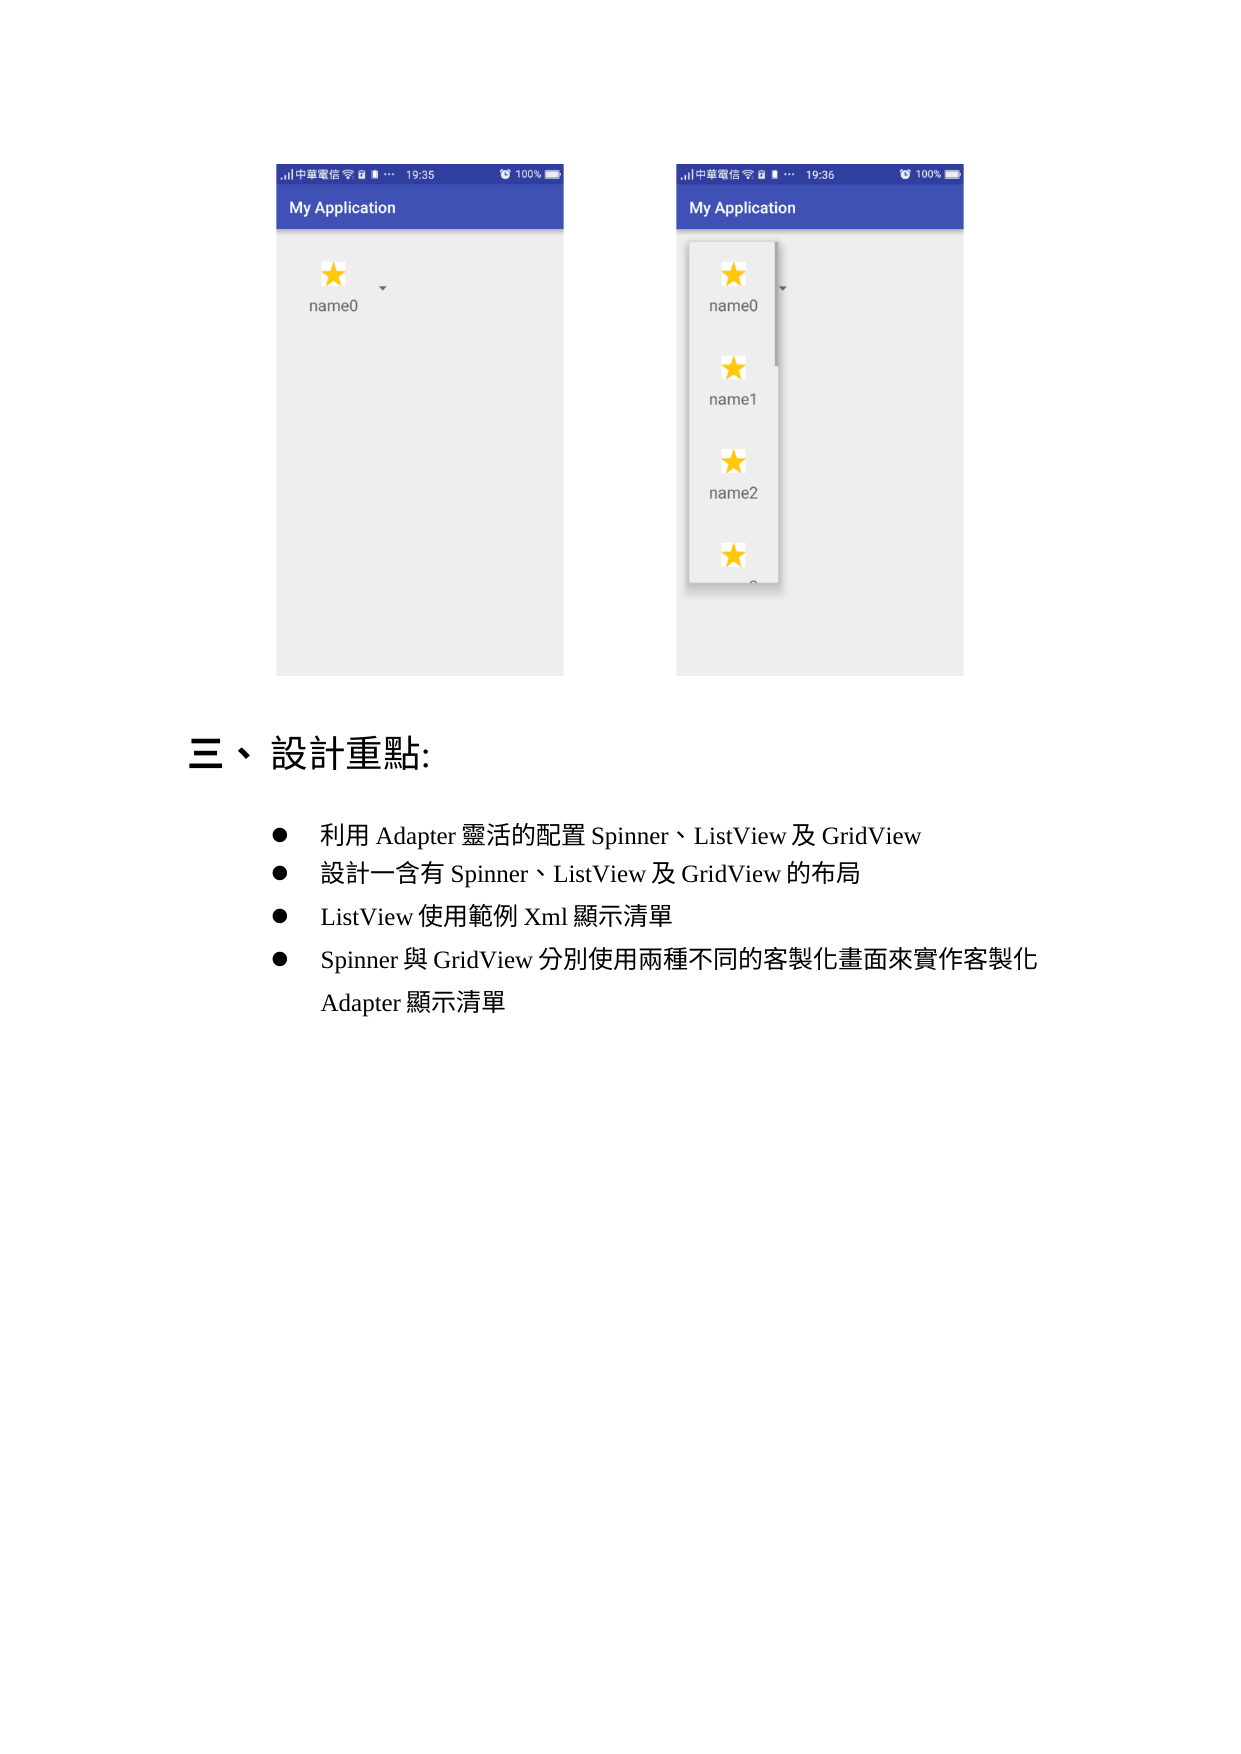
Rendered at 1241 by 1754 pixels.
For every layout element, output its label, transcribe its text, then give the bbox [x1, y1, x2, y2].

picture [276, 164, 564, 676]
list ListView使用範例Xml顯示清單 [270, 896, 1053, 933]
picture [676, 164, 964, 676]
list 利用Adapter靈活的配置Spinner、ListView及GridView [270, 815, 1053, 853]
list 設計重點: [187, 713, 1053, 788]
list Spinner與GridView分別使用兩種不同的客製化畫面來實作客製化Adapter顯示清單 [270, 938, 1053, 1019]
list 設計一含有Spinner、ListView及GridView的布局 [270, 853, 1053, 890]
